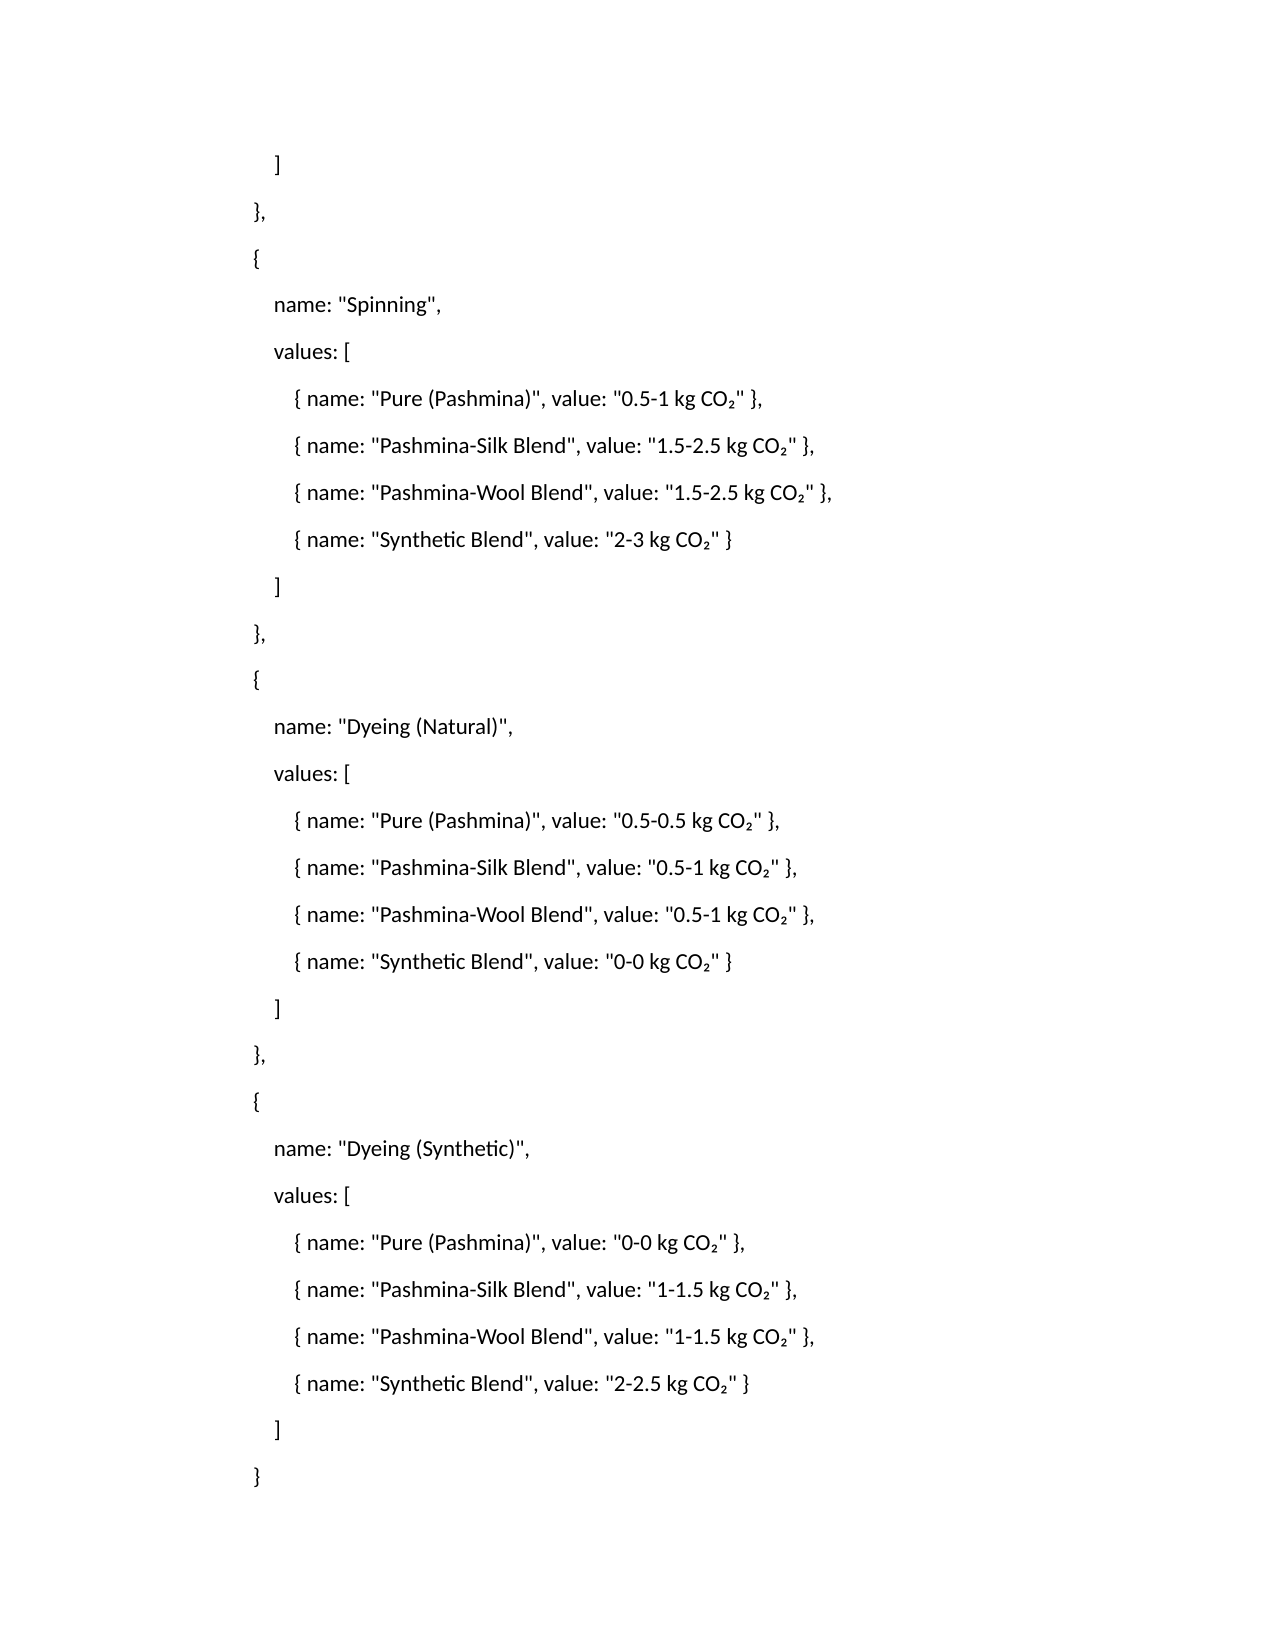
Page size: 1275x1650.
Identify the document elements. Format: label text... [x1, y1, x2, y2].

text ] [150, 994, 1125, 1022]
text }, [150, 619, 1125, 647]
text } [150, 1462, 1125, 1491]
text values: [ [150, 337, 1125, 366]
text { [150, 666, 1125, 694]
text { name: "Pashmina-Silk Blend", value: "1-1.5 kg CO₂" }, [150, 1275, 1125, 1303]
text values: [ [150, 1181, 1125, 1209]
text name: "Dyeing (Synthetic)", [150, 1134, 1125, 1162]
text { name: "Pure (Pashmina)", value: "0-0 kg CO₂" }, [150, 1228, 1125, 1256]
text ] [150, 150, 1125, 178]
text { name: "Synthetic Blend", value: "2-3 kg CO₂" } [150, 525, 1125, 553]
text ] [150, 1416, 1125, 1444]
text { name: "Pashmina-Silk Blend", value: "0.5-1 kg CO₂" }, [150, 853, 1125, 881]
text { name: "Pashmina-Wool Blend", value: "1.5-2.5 kg CO₂" }, [150, 478, 1125, 506]
text values: [ [150, 759, 1125, 787]
text { name: "Pure (Pashmina)", value: "0.5-1 kg CO₂" }, [150, 384, 1125, 412]
text name: "Spinning", [150, 291, 1125, 319]
text { [150, 1087, 1125, 1116]
text { name: "Pashmina-Silk Blend", value: "1.5-2.5 kg CO₂" }, [150, 431, 1125, 459]
text { [150, 244, 1125, 272]
text { name: "Pure (Pashmina)", value: "0.5-0.5 kg CO₂" }, [150, 806, 1125, 834]
text { name: "Pashmina-Wool Blend", value: "0.5-1 kg CO₂" }, [150, 900, 1125, 928]
text }, [150, 197, 1125, 225]
text name: "Dyeing (Natural)", [150, 712, 1125, 741]
text { name: "Synthetic Blend", value: "0-0 kg CO₂" } [150, 947, 1125, 975]
text { name: "Pashmina-Wool Blend", value: "1-1.5 kg CO₂" }, [150, 1322, 1125, 1350]
text }, [150, 1041, 1125, 1069]
text { name: "Synthetic Blend", value: "2-2.5 kg CO₂" } [150, 1369, 1125, 1397]
text ] [150, 572, 1125, 600]
